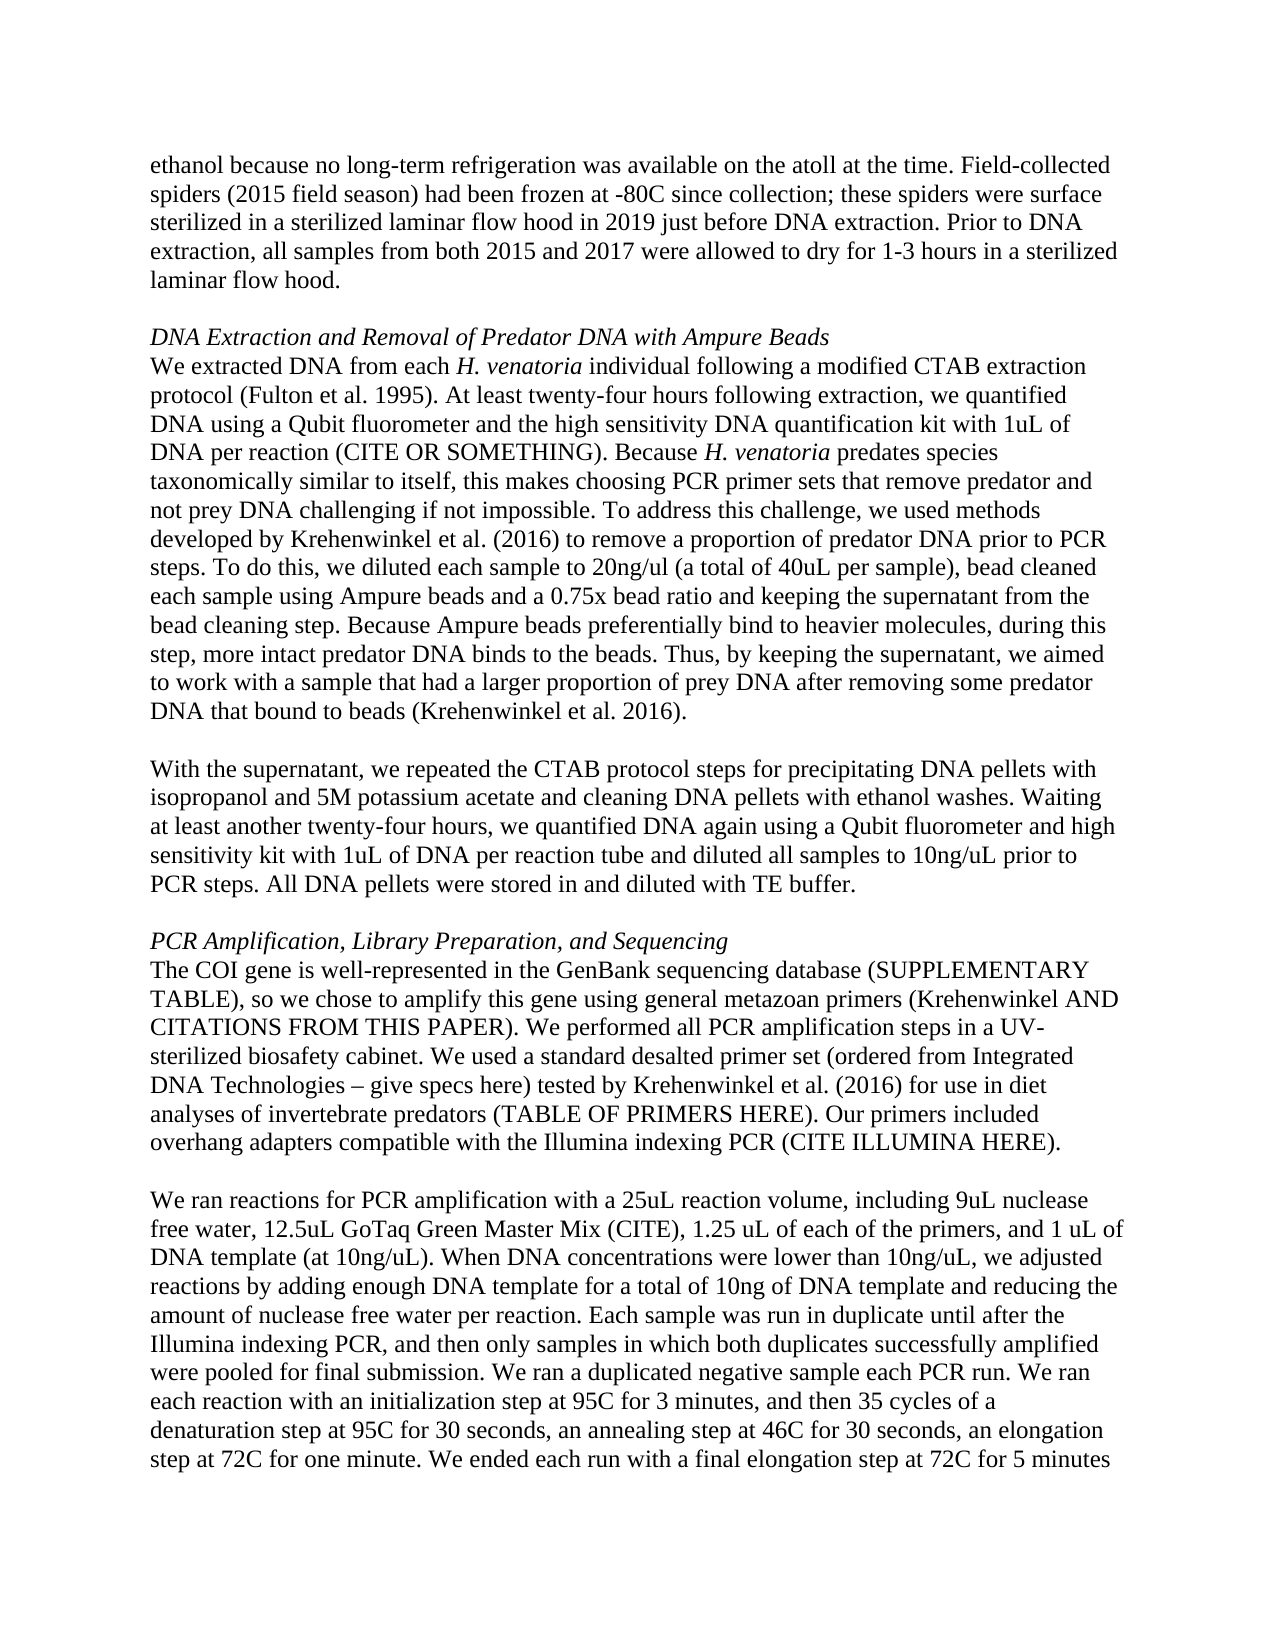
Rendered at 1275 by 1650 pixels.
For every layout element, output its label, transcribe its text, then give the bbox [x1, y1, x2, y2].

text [150, 150, 1125, 294]
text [150, 1185, 1125, 1472]
text We extracted DNA from each H. venatoria individual following a modified CTAB extraction protocol (Fulton et al. 1995). At least twenty-four hours following extraction, we quantified DNA using a Qubit fluorometer and the high sensitivity DNA quantification kit with 1uL of DNA per reaction (CITE OR SOMETHING). Because H. venatoria predates species taxonomically similar to itself, this makes choosing PCR primer sets that remove predator and not prey DNA challenging if not impossible. To address this challenge, we used methods developed by Krehenwinkel et al. (2016) to remove a proportion of predator DNA prior to PCR steps. To do this, we diluted each sample to 20ng/ul (a total of 40uL per sample), bead cleaned each sample using Ampure beads and a 0.75x bead ratio and keeping the supernatant from the bead cleaning step. Because Ampure beads preferentially bind to heavier molecules, during this step, more intact predator DNA binds to the beads. Thus, by keeping the supernatant, we aimed to work with a sample that had a larger proportion of prey DNA after removing some predator DNA that bound to beads (Krehenwinkel et al. 2016). [150, 351, 1125, 725]
text DNA Extraction and Removal of Predator DNA with Ampure Beads [150, 322, 1125, 351]
text The COI gene is well-represented in the GenBank sequencing database (SUPPLEMENTARY TABLE), so we chose to amplify this gene using general metazoan primers (Krehenwinkel AND CITATIONS FROM THIS PAPER). We performed all PCR amplification steps in a UV-sterilized biosafety cabinet. We used a standard desalted primer set (ordered from Integrated DNA Technologies – give specs here) tested by Krehenwinkel et al. (2016) for use in diet analyses of invertebrate predators (TABLE OF PRIMERS HERE). Our primers included overhang adapters compatible with the Illumina indexing PCR (CITE ILLUMINA HERE). [150, 955, 1125, 1156]
text PCR Amplification, Library Preparation, and Sequencing [150, 926, 1125, 955]
text With the supernatant, we repeated the CTAB protocol steps for precipitating DNA pellets with isopropanol and 5M potassium acetate and cleaning DNA pellets with ethanol washes. Waiting at least another twenty-four hours, we quantified DNA again using a Qubit fluorometer and high sensitivity kit with 1uL of DNA per reaction tube and diluted all samples to 10ng/uL prior to PCR steps. All DNA pellets were stored in and diluted with TE buffer. [150, 754, 1125, 897]
